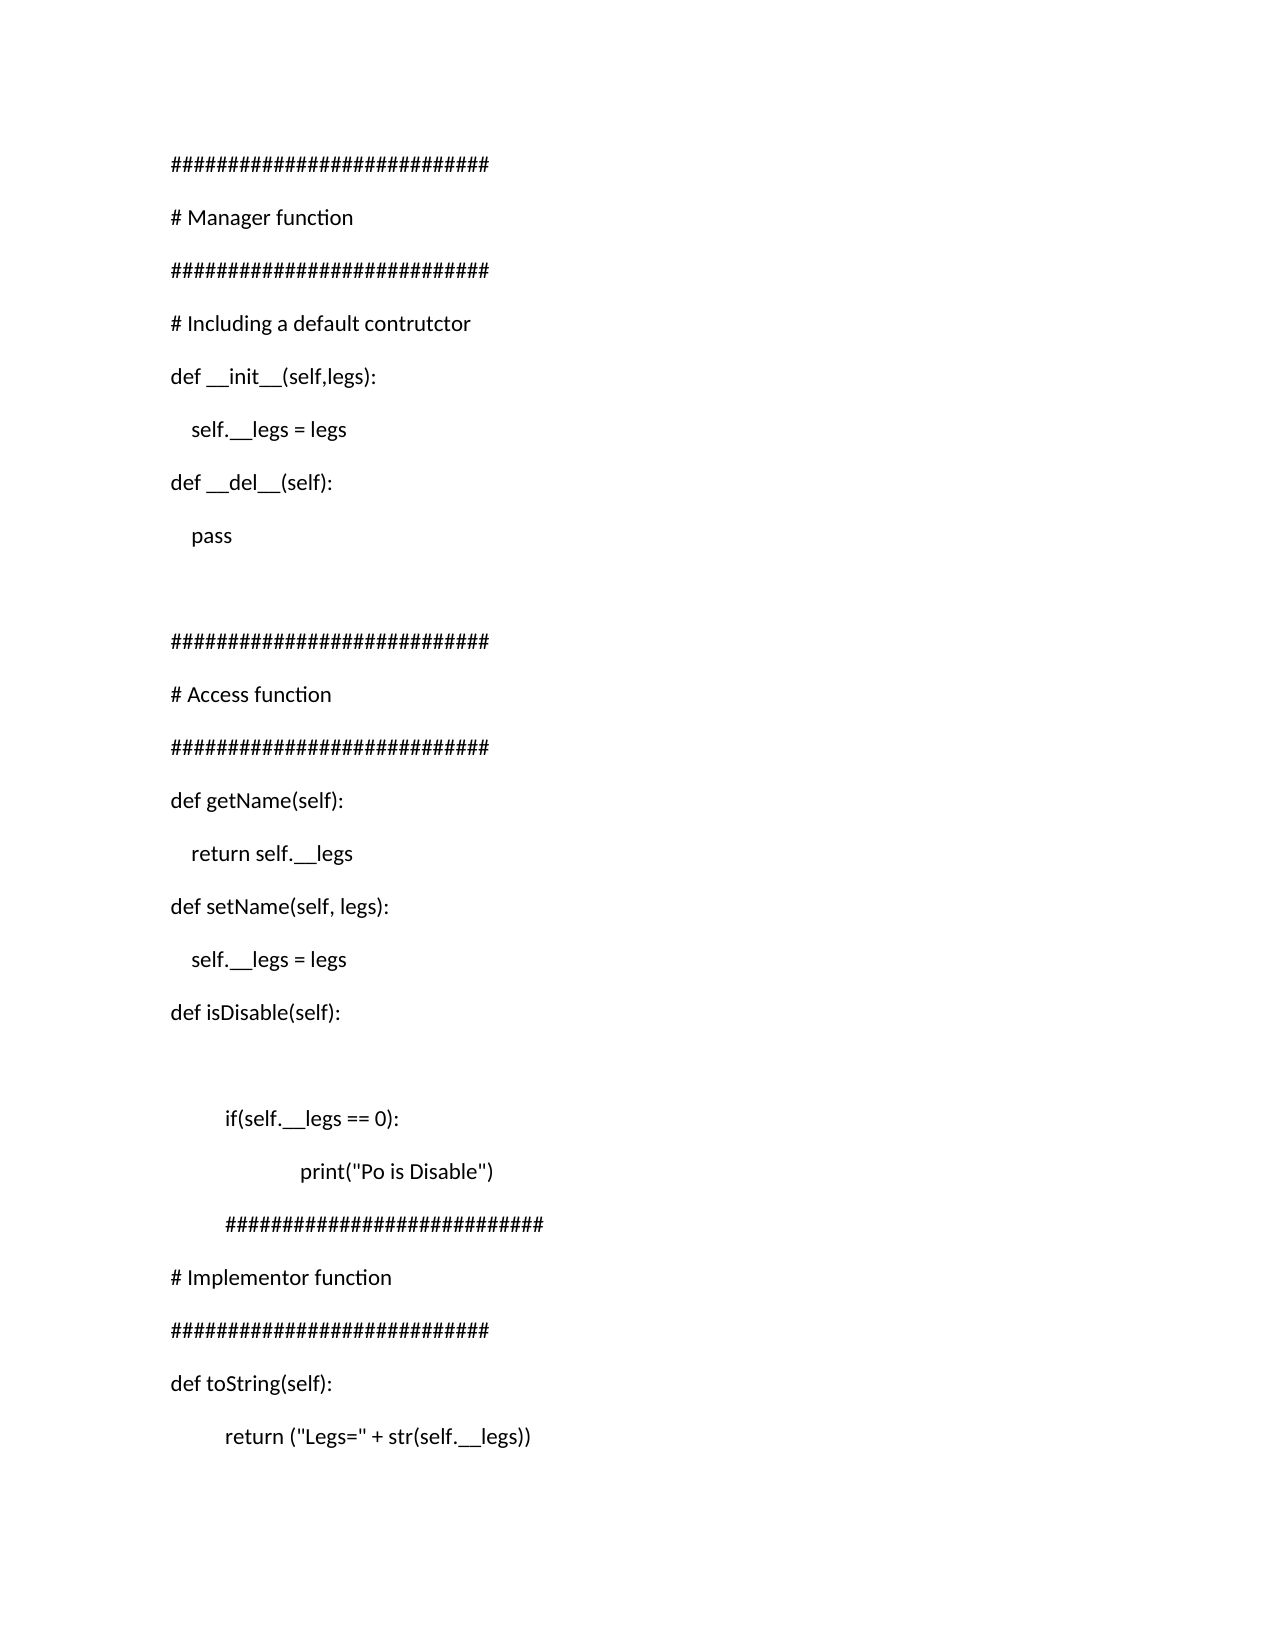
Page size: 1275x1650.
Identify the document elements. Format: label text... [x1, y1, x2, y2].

text def toString(self): [150, 1369, 1125, 1397]
text ############################ [150, 627, 1125, 655]
text ############################ [150, 733, 1125, 761]
text ############################ [150, 150, 1125, 178]
text def __init__(self,legs): [150, 362, 1125, 390]
text return self.__legs [150, 839, 1125, 867]
text self.__legs = legs [150, 945, 1125, 973]
text # Implementor function [150, 1263, 1125, 1291]
text # Access function [150, 680, 1125, 708]
text if(self.__legs == 0): [150, 1104, 1125, 1132]
text # Manager function [150, 203, 1125, 231]
text def isDisable(self): [150, 998, 1125, 1026]
text pass [150, 521, 1125, 549]
text def __del__(self): [150, 468, 1125, 496]
text print("Po is Disable") [150, 1157, 1125, 1185]
text def getName(self): [150, 786, 1125, 814]
text def setName(self, legs): [150, 892, 1125, 920]
text ############################ [150, 1316, 1125, 1344]
text ############################ [150, 256, 1125, 284]
text # Including a default contrutctor [150, 309, 1125, 337]
text self.__legs = legs [150, 415, 1125, 443]
text ############################ [150, 1210, 1125, 1238]
text return ("Legs=" + str(self.__legs)) [150, 1422, 1125, 1451]
